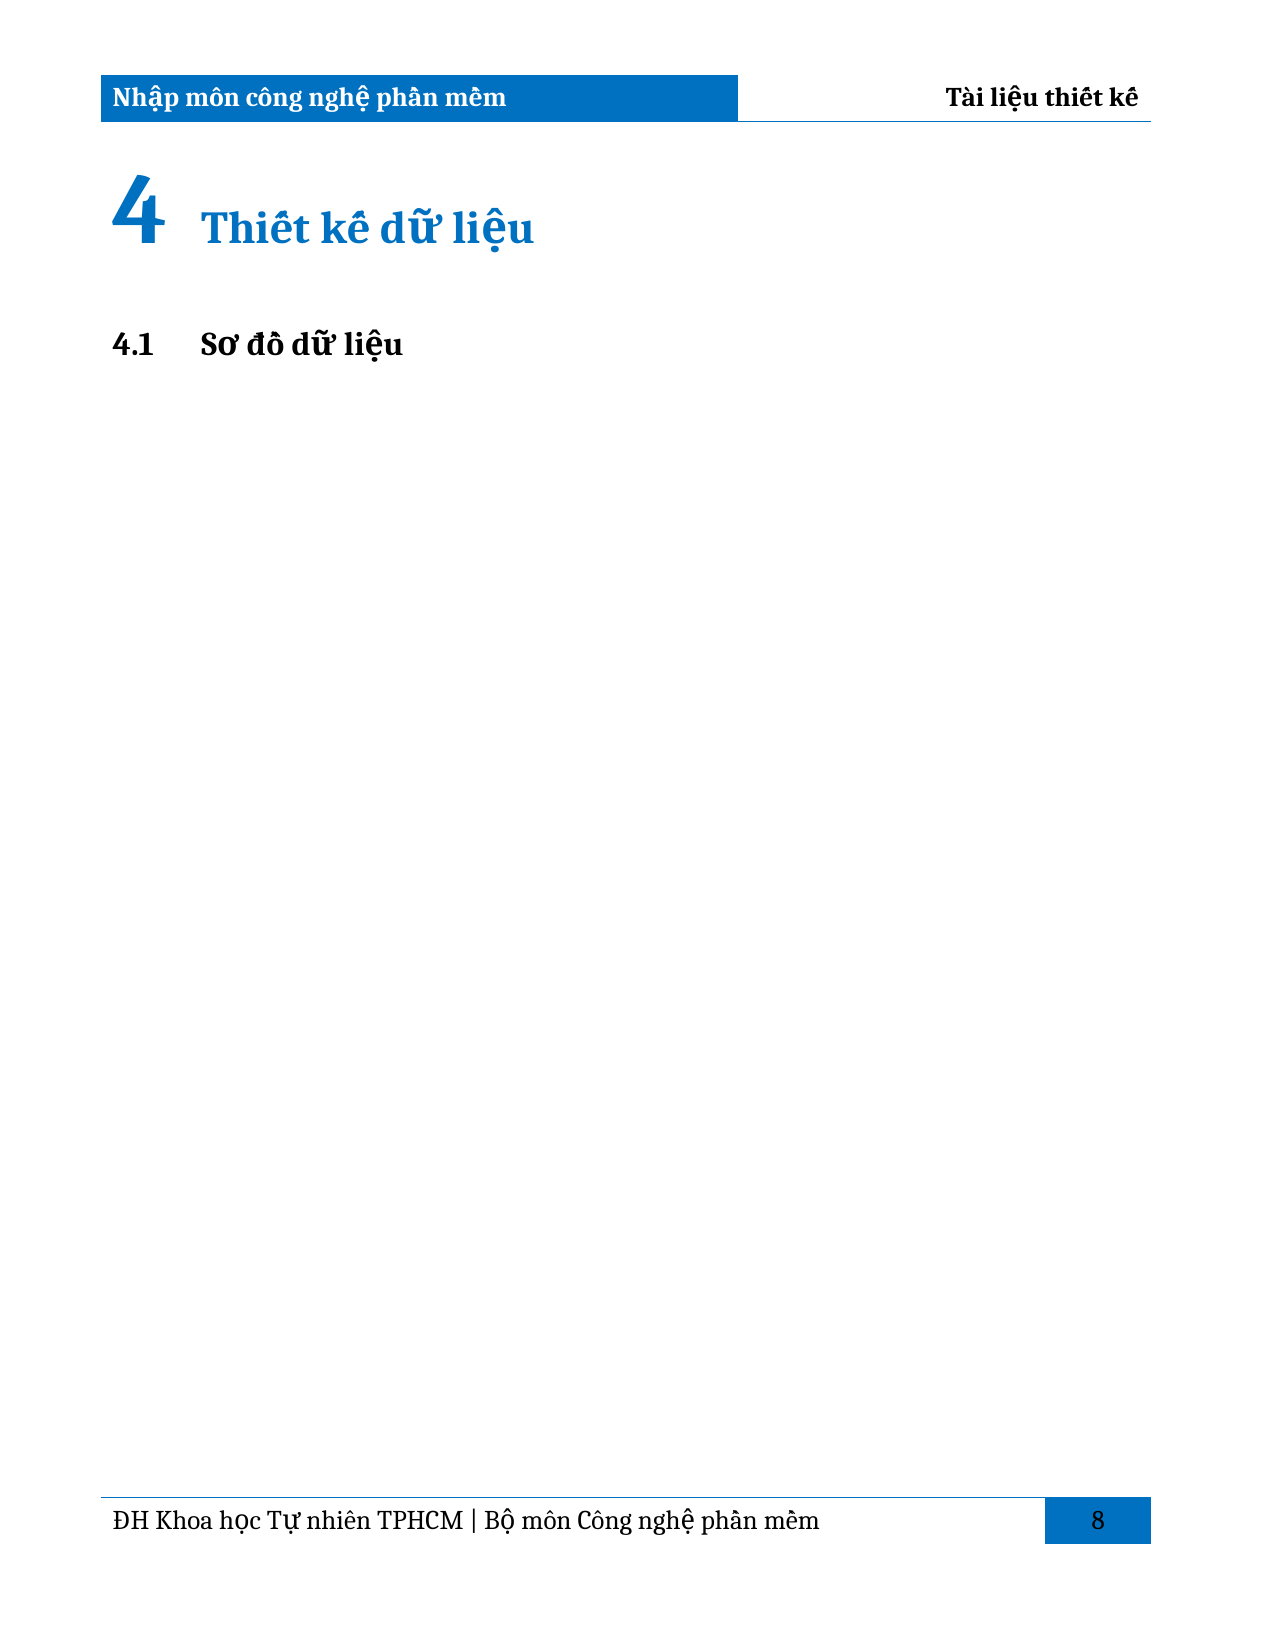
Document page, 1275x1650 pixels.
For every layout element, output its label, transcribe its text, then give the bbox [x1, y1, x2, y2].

subtitle Thiết kế dữ liệu [112, 153, 1162, 268]
subtitle Sơ đồ dữ liệu [112, 326, 1162, 364]
